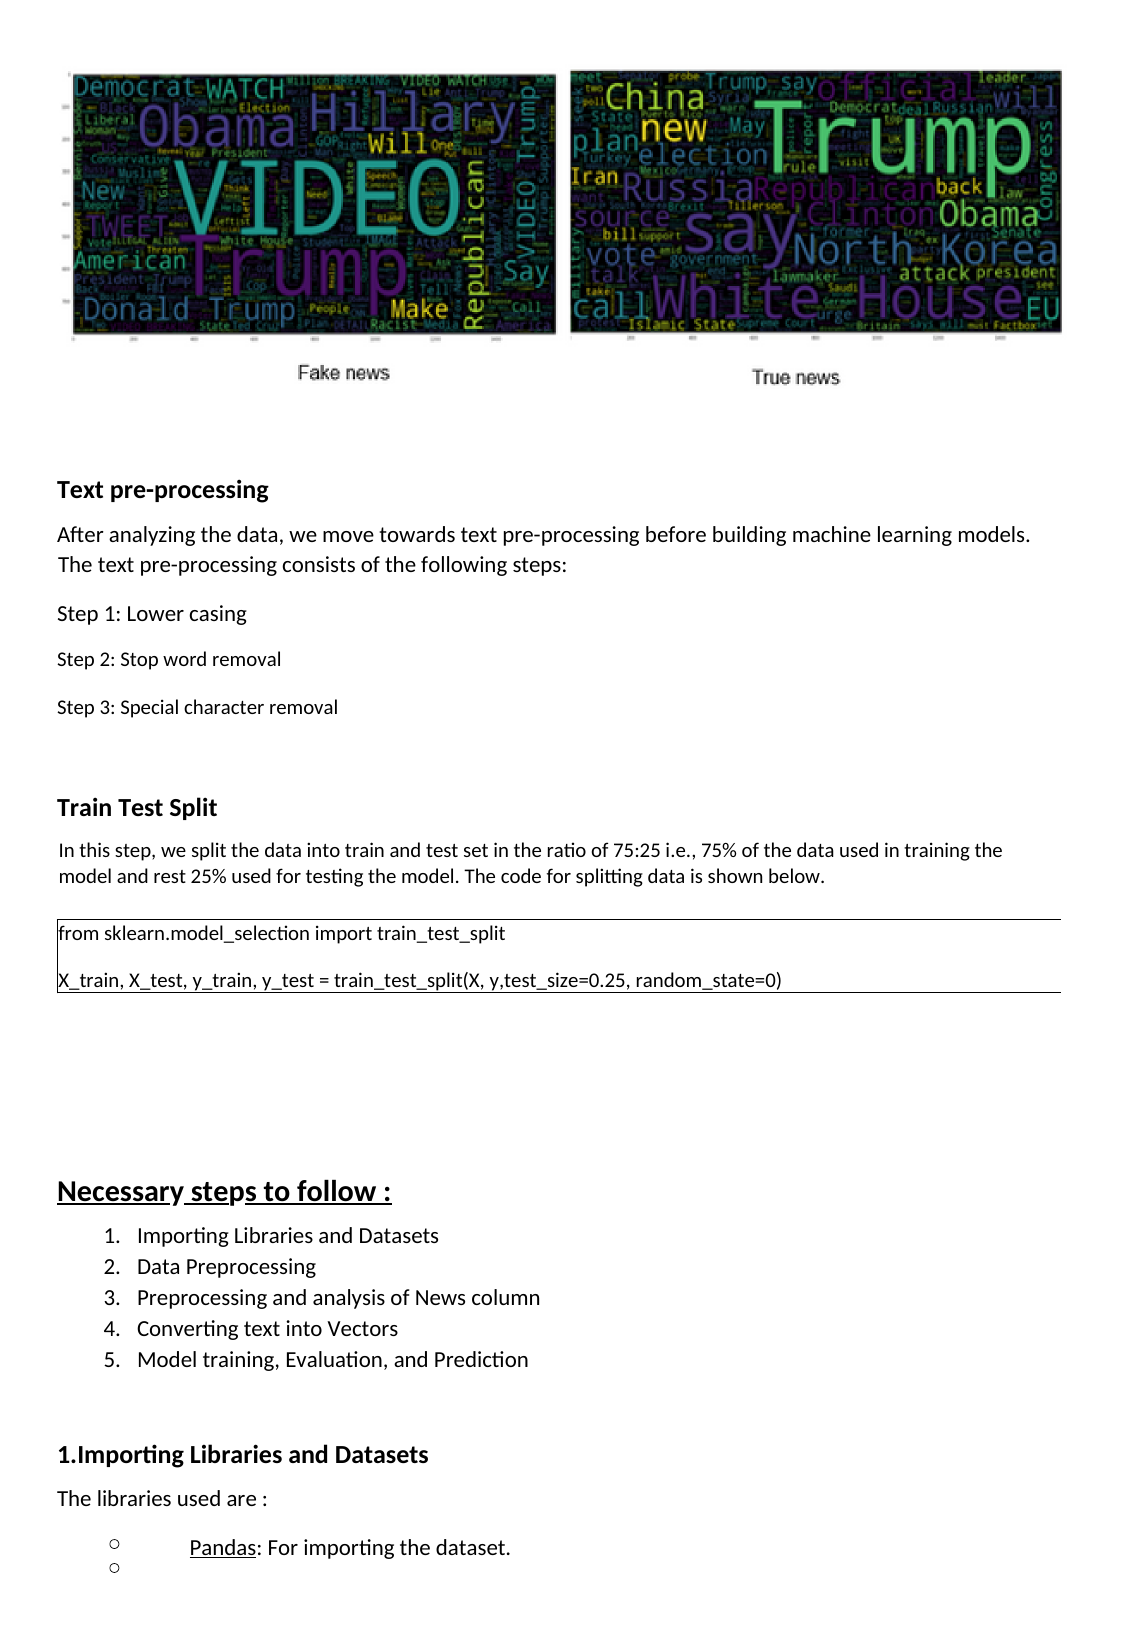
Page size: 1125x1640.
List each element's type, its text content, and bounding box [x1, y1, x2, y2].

text In this step, we split the data into train and test set in the ratio of 75:25 i.e., 75% of the data used in training the model and rest 25% used for testing the model. The code for splitting data is shown below. [58, 837, 1061, 888]
text Pandas: For importing the dataset. [110, 1533, 1061, 1561]
subtitle Text pre-processing [57, 474, 1061, 505]
text Necessary steps to follow : [57, 1172, 1061, 1208]
list Preprocessing and analysis of News column [103, 1283, 1061, 1311]
subtitle Train Test Split [57, 791, 1061, 823]
text Step 1: Lower casing [57, 599, 1061, 627]
list Converting text into Vectors [103, 1314, 1061, 1342]
list Model training, Evaluation, and Prediction [103, 1345, 1061, 1373]
picture [58, 60, 1068, 401]
text Step 2: Stop word removal [57, 646, 1061, 671]
text X_train, X_test, y_train, y_test = train_test_split(X, y,test_size=0.25, random_state=0) [58, 966, 1061, 992]
list Importing Libraries and Datasets [103, 1221, 1061, 1249]
text The libraries used are : [57, 1484, 1061, 1512]
text from sklearn.model_selection import train_test_split [58, 920, 1061, 946]
text Step 3: Special character removal [57, 694, 1061, 720]
list Data Preprocessing [103, 1252, 1061, 1280]
text After analyzing the data, we move towards text pre-processing before building machine learning models. The text pre-processing consists of the following steps: [57, 520, 1061, 578]
subtitle 1.Importing Libraries and Datasets [57, 1438, 1061, 1470]
